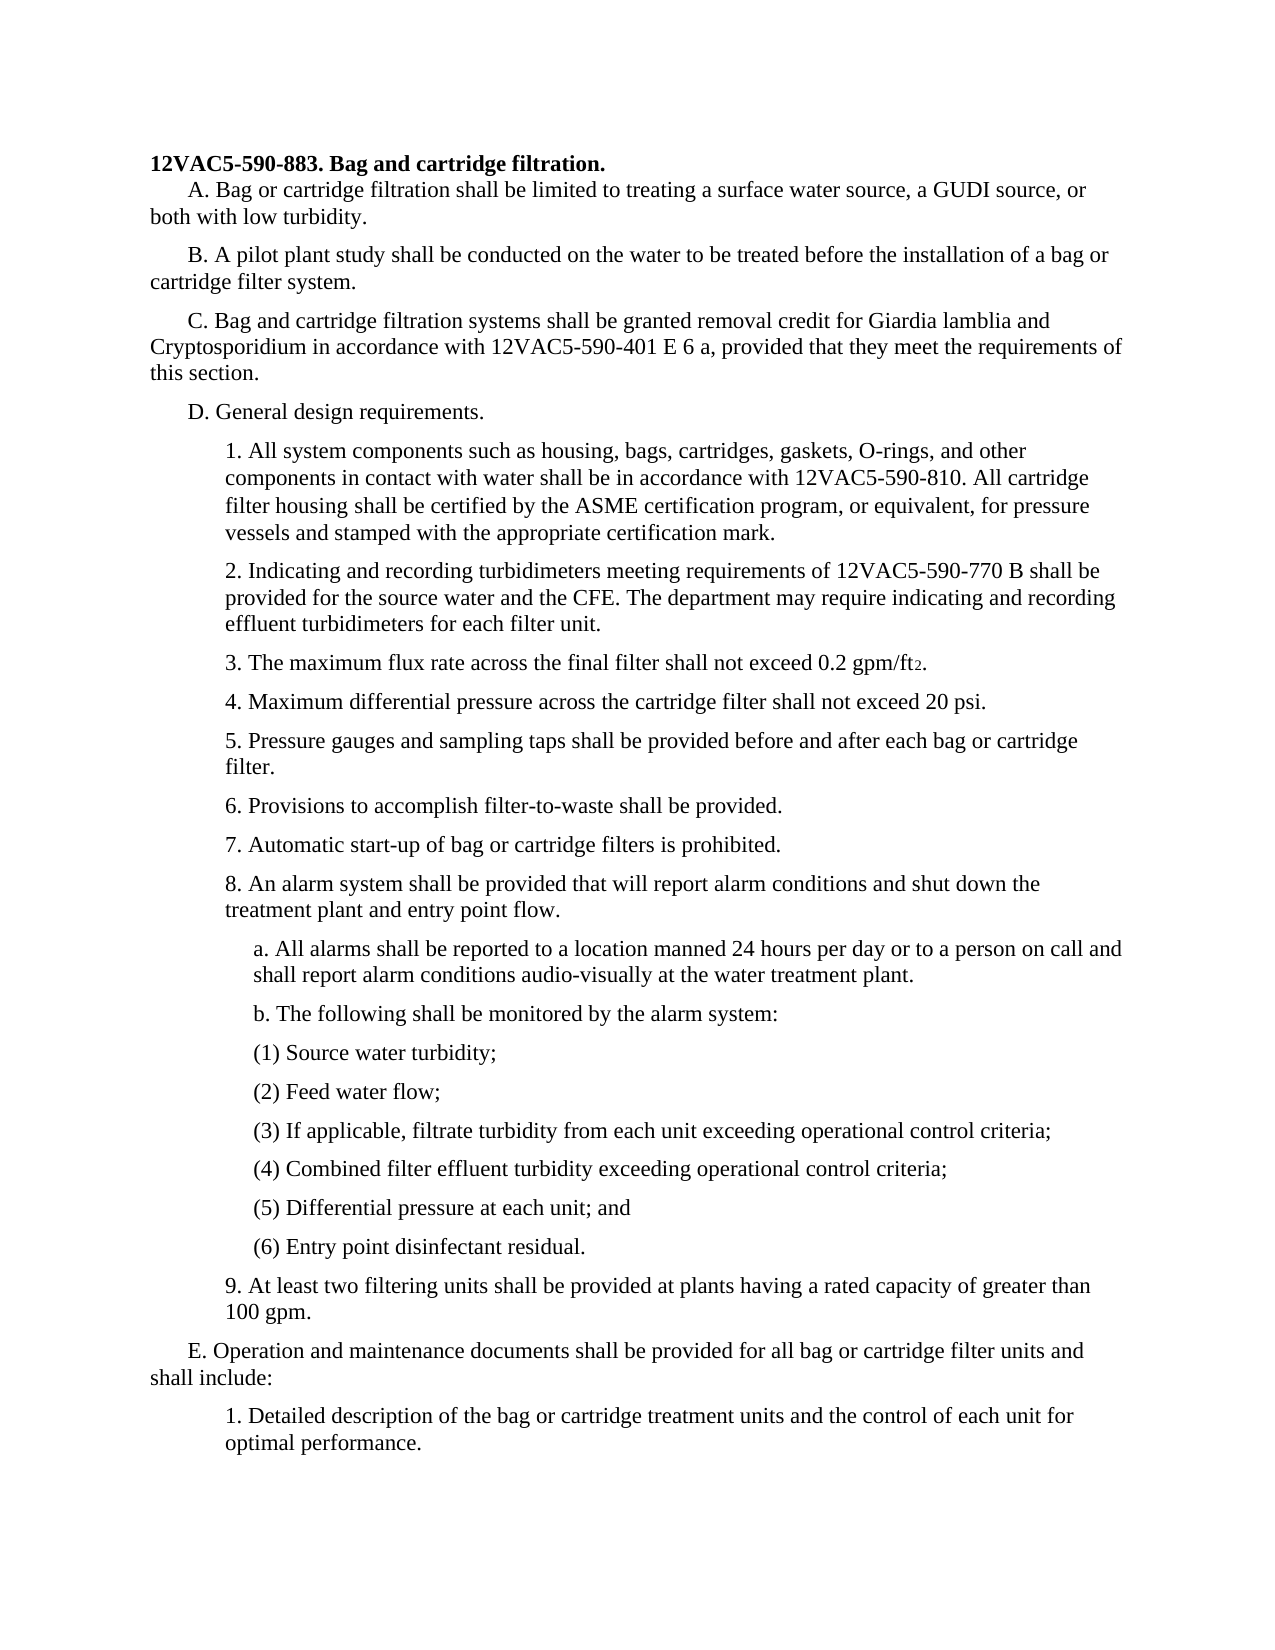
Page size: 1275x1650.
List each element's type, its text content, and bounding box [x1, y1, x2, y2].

text 7. Automatic start-up of bag or cartridge filters is prohibited. [225, 831, 1125, 857]
text 1. All system components such as housing, bags, cartridges, gaskets, O-rings, and other components in contact with water shall be in accordance with 12VAC5-590-810. All cartridge filter housing shall be certified by the ASME certification program, or equivalent, for pressure vessels and stamped with the appropriate certification mark. [225, 437, 1125, 545]
text (1) Source water turbidity; [253, 1039, 1125, 1065]
text (2) Feed water flow; [253, 1078, 1125, 1104]
text B. A pilot plant study shall be conducted on the water to be treated before the installation of a bag or cartridge filter system. [150, 242, 1125, 294]
text 9. At least two filtering units shall be provided at plants having a rated capacity of greater than 100 gpm. [225, 1272, 1125, 1325]
text 6. Provisions to accomplish filter-to-waste shall be provided. [225, 792, 1125, 818]
text 3. The maximum flux rate across the final filter shall not exceed 0.2 gpm/ft2. [225, 649, 1125, 675]
text 5. Pressure gauges and sampling taps shall be provided before and after each bag or cartridge filter. [225, 727, 1125, 779]
text C. Bag and cartridge filtration systems shall be granted removal credit for Giardia lamblia and Cryptosporidium in accordance with 12VAC5-590-401 E 6 a, provided that they meet the requirements of this section. [150, 307, 1125, 386]
text 8. An alarm system shall be provided that will report alarm conditions and shut down the treatment plant and entry point flow. [225, 870, 1125, 922]
text E. Operation and maintenance documents shall be provided for all bag or cartridge filter units and shall include: [150, 1337, 1125, 1390]
text b. The following shall be monitored by the alarm system: [253, 1000, 1125, 1026]
text (4) Combined filter effluent turbidity exceeding operational control criteria; [253, 1156, 1125, 1182]
text a. All alarms shall be reported to a location manned 24 hours per day or to a person on call and shall report alarm conditions audio-visually at the water treatment plant. [253, 935, 1125, 988]
text 4. Maximum differential pressure across the cartridge filter shall not exceed 20 psi. [225, 688, 1125, 714]
text 2. Indicating and recording turbidimeters meeting requirements of 12VAC5-590-770 B shall be provided for the source water and the CFE. The department may require indicating and recording effluent turbidimeters for each filter unit. [225, 557, 1125, 637]
text 12VAC5-590-883. Bag and cartridge filtration. [150, 150, 1125, 176]
text (5) Differential pressure at each unit; and [253, 1194, 1125, 1221]
text D. General design requirements. [150, 398, 1125, 425]
text (6) Entry point disinfectant residual. [253, 1233, 1125, 1259]
text 1. Detailed description of the bag or cartridge treatment units and the control of each unit for optimal performance. [225, 1402, 1125, 1455]
text A. Bag or cartridge filtration shall be limited to treating a surface water source, a GUDI source, or both with low turbidity. [150, 176, 1125, 229]
text (3) If applicable, filtrate turbidity from each unit exceeding operational control criteria; [253, 1117, 1125, 1143]
